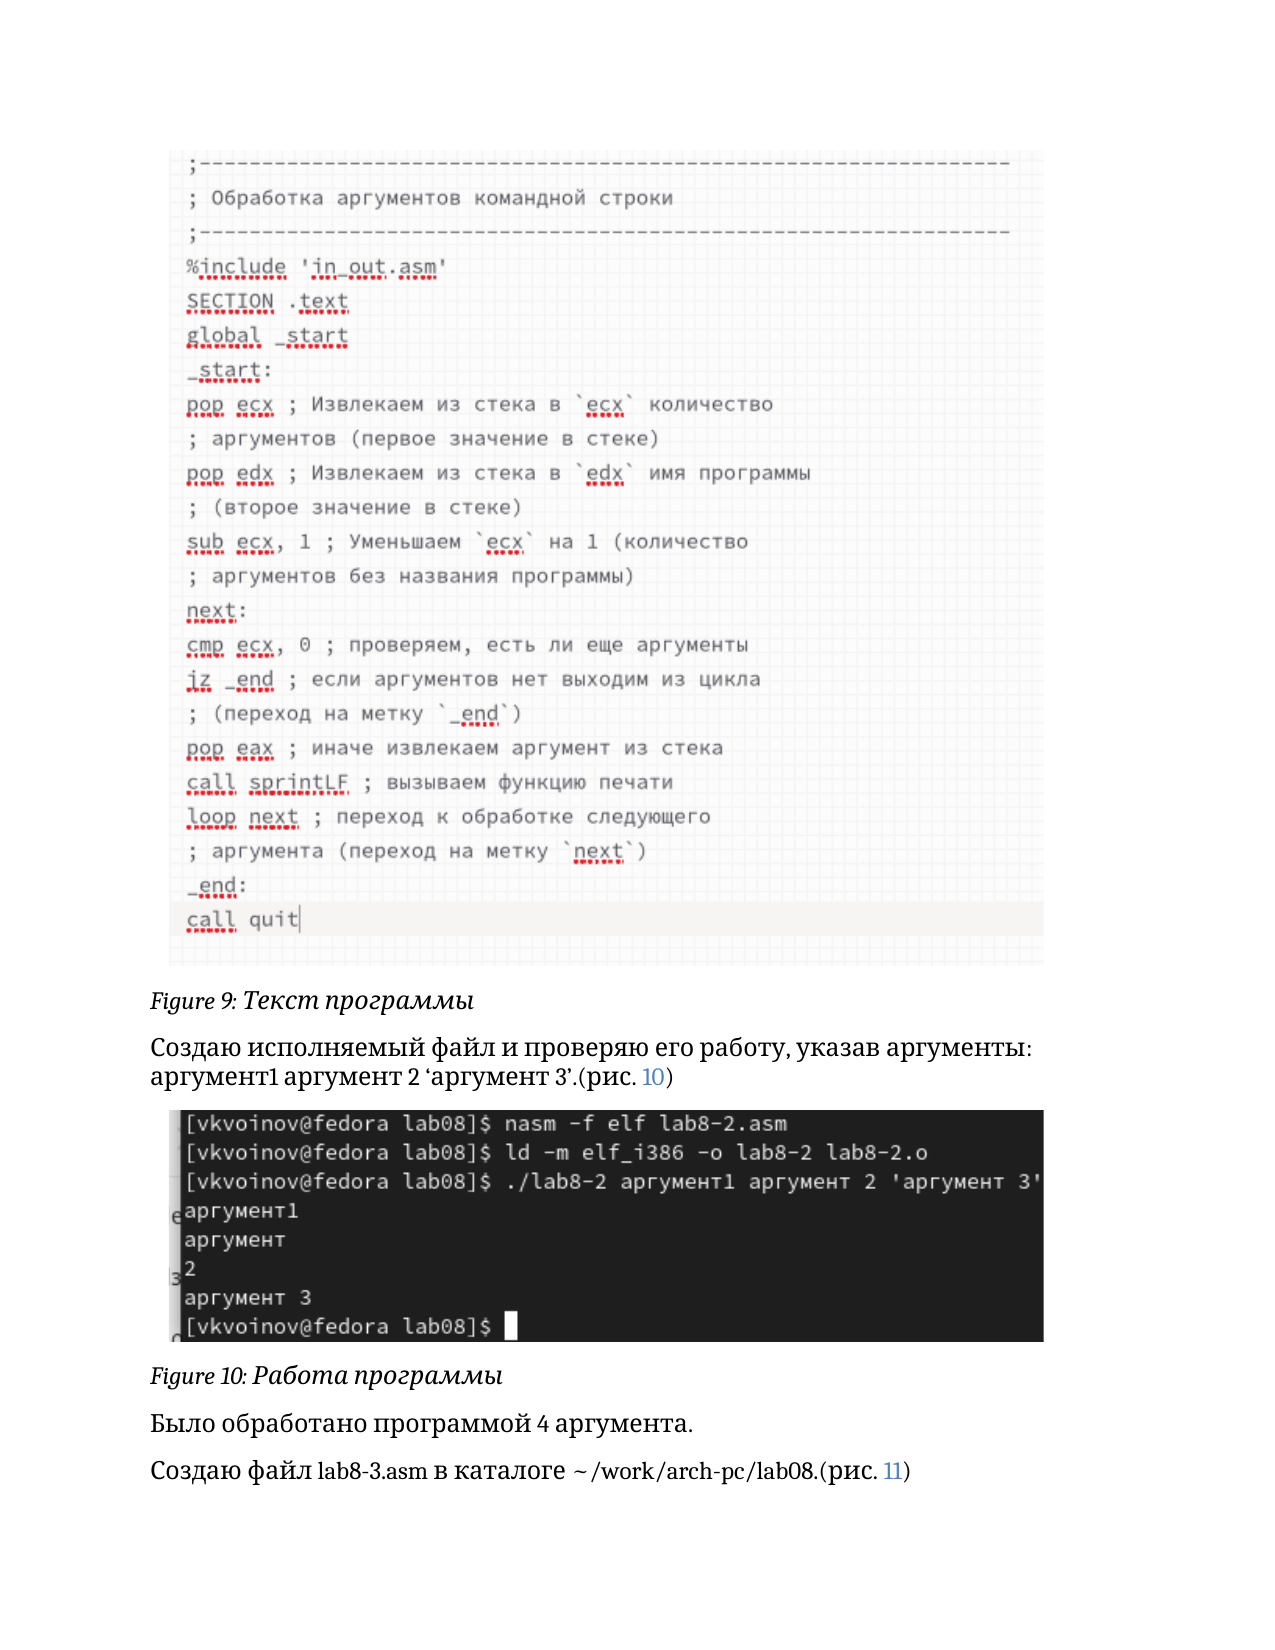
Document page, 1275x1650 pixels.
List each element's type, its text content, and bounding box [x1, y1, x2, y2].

text Создаю файл lab8-3.asm в каталоге ~/work/arch-pc/lab08.(рис. 11) [150, 1457, 1125, 1486]
text Figure 10: Работа программы [150, 1362, 1125, 1391]
text Figure 9: Текст программы [150, 987, 1125, 1015]
picture [168, 150, 1044, 966]
text Создаю исполняемый файл и проверяю его работу, указав аргументы: аргумент1 аргумент 2 ‘аргумент 3’.(рис. 10) [150, 1034, 1125, 1092]
picture [168, 1110, 1044, 1342]
text Было обработано программой 4 аргумента. [150, 1409, 1125, 1438]
